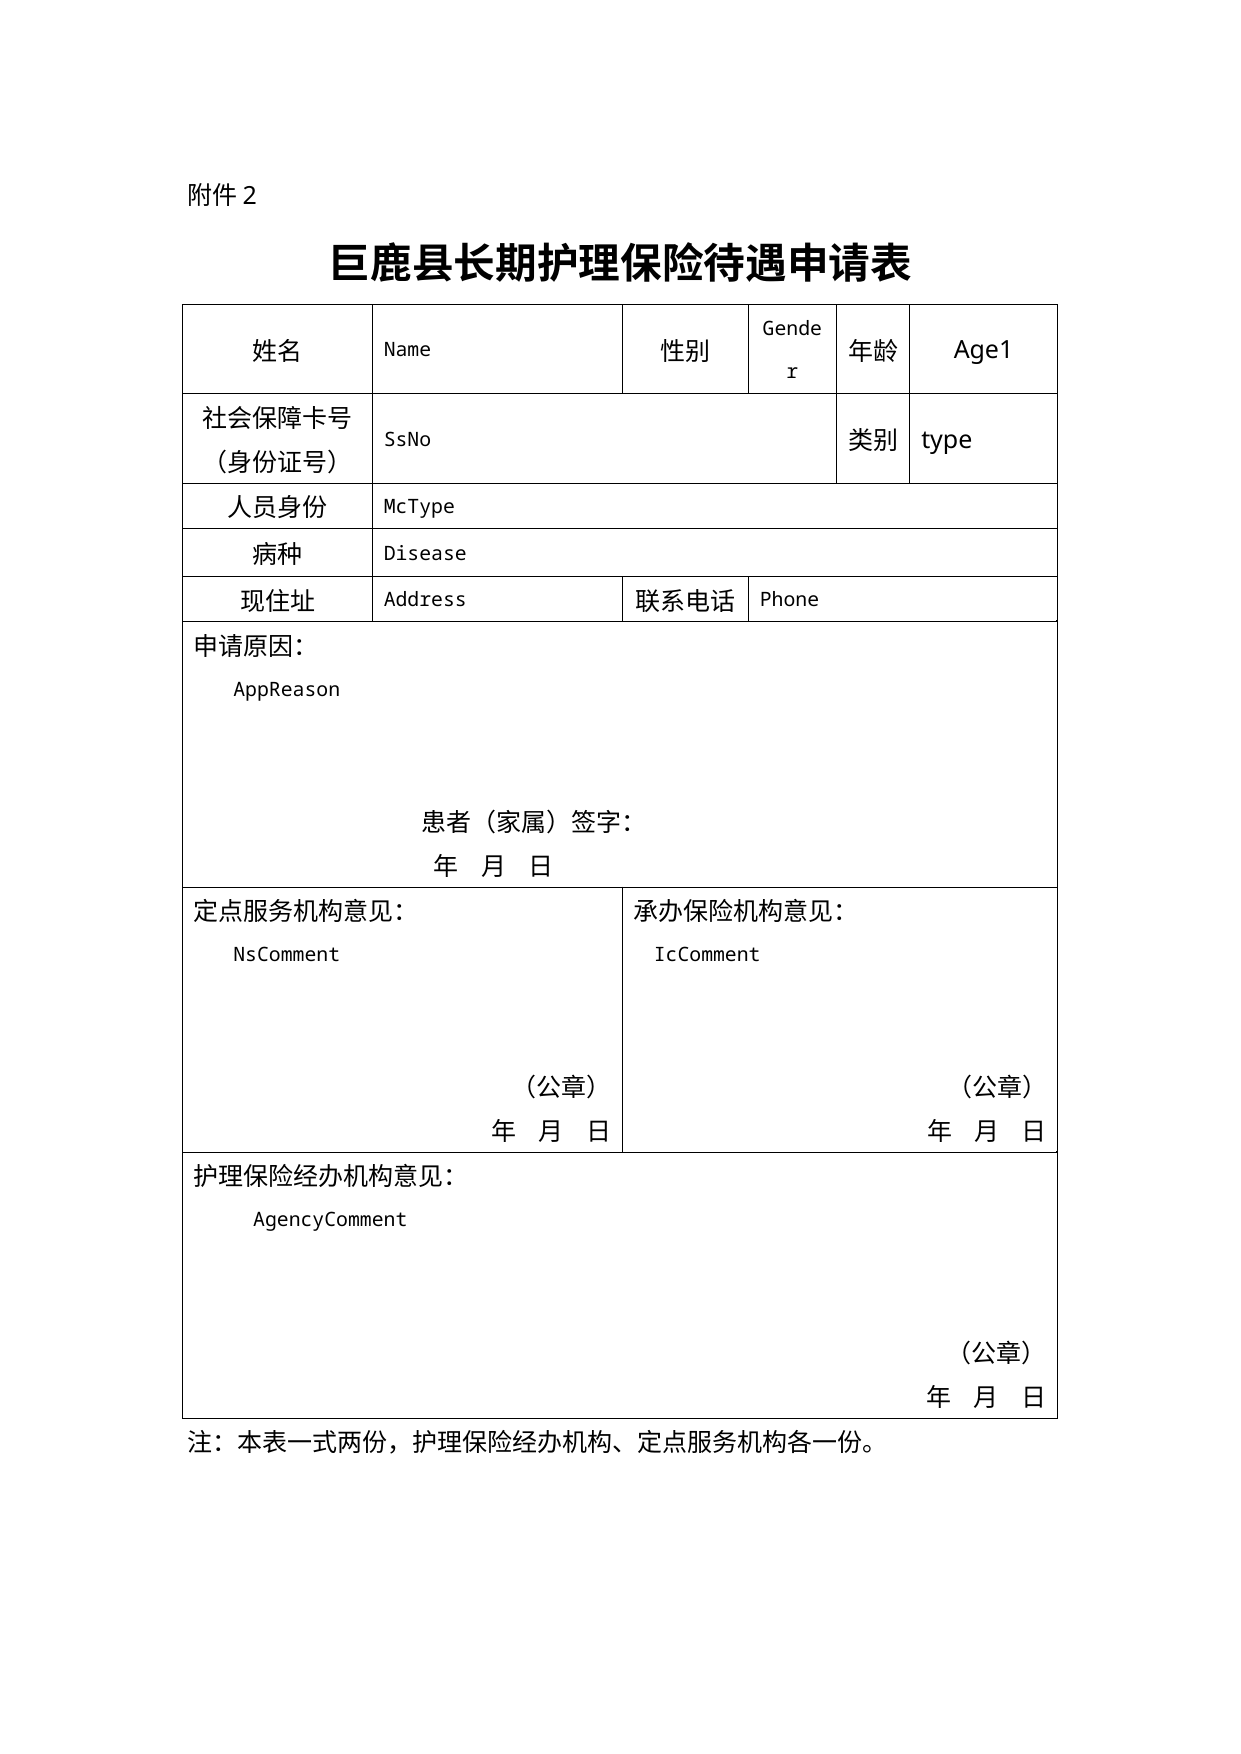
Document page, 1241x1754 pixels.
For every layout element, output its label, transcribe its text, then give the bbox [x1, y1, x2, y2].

table_cell 现住址 [183, 577, 372, 621]
table_cell 定点服务机构意见： NsComment （公章） 年 月 日 [183, 888, 622, 1152]
table_cell SsNo [373, 394, 836, 482]
table_cell 病种 [183, 529, 372, 576]
table_cell 申请原因： AppReason 患者（家属）签字： 年 月 日 [183, 622, 1057, 887]
table_cell 类别 [837, 394, 909, 482]
table_header 年龄 [837, 305, 909, 393]
text 附件2 [187, 172, 1053, 216]
table_header 性别 [623, 305, 748, 393]
table_cell Disease [373, 529, 1057, 576]
table_header Age1 [910, 305, 1057, 393]
table_header Gender [749, 305, 836, 393]
table_header Name [373, 305, 622, 393]
text 巨鹿县长期护理保险待遇申请表 [187, 216, 1053, 304]
text 注：本表一式两份，护理保险经办机构、定点服务机构各一份。 [187, 1419, 1053, 1462]
table_cell 承办保险机构意见： IcComment （公章） 年 月 日 [623, 888, 1057, 1152]
table_cell 联系电话 [623, 577, 748, 621]
table_header 姓名 [183, 305, 372, 393]
table_cell 人员身份 [183, 484, 372, 528]
table_cell McType [373, 484, 1057, 528]
table_cell 护理保险经办机构意见： AgencyComment （公章） 年 月 日 [183, 1153, 1057, 1417]
table_cell 社会保障卡号 （身份证号） [183, 394, 372, 482]
table_cell type [910, 394, 1057, 482]
table_cell Address [373, 577, 622, 621]
table_cell Phone [749, 577, 1057, 621]
